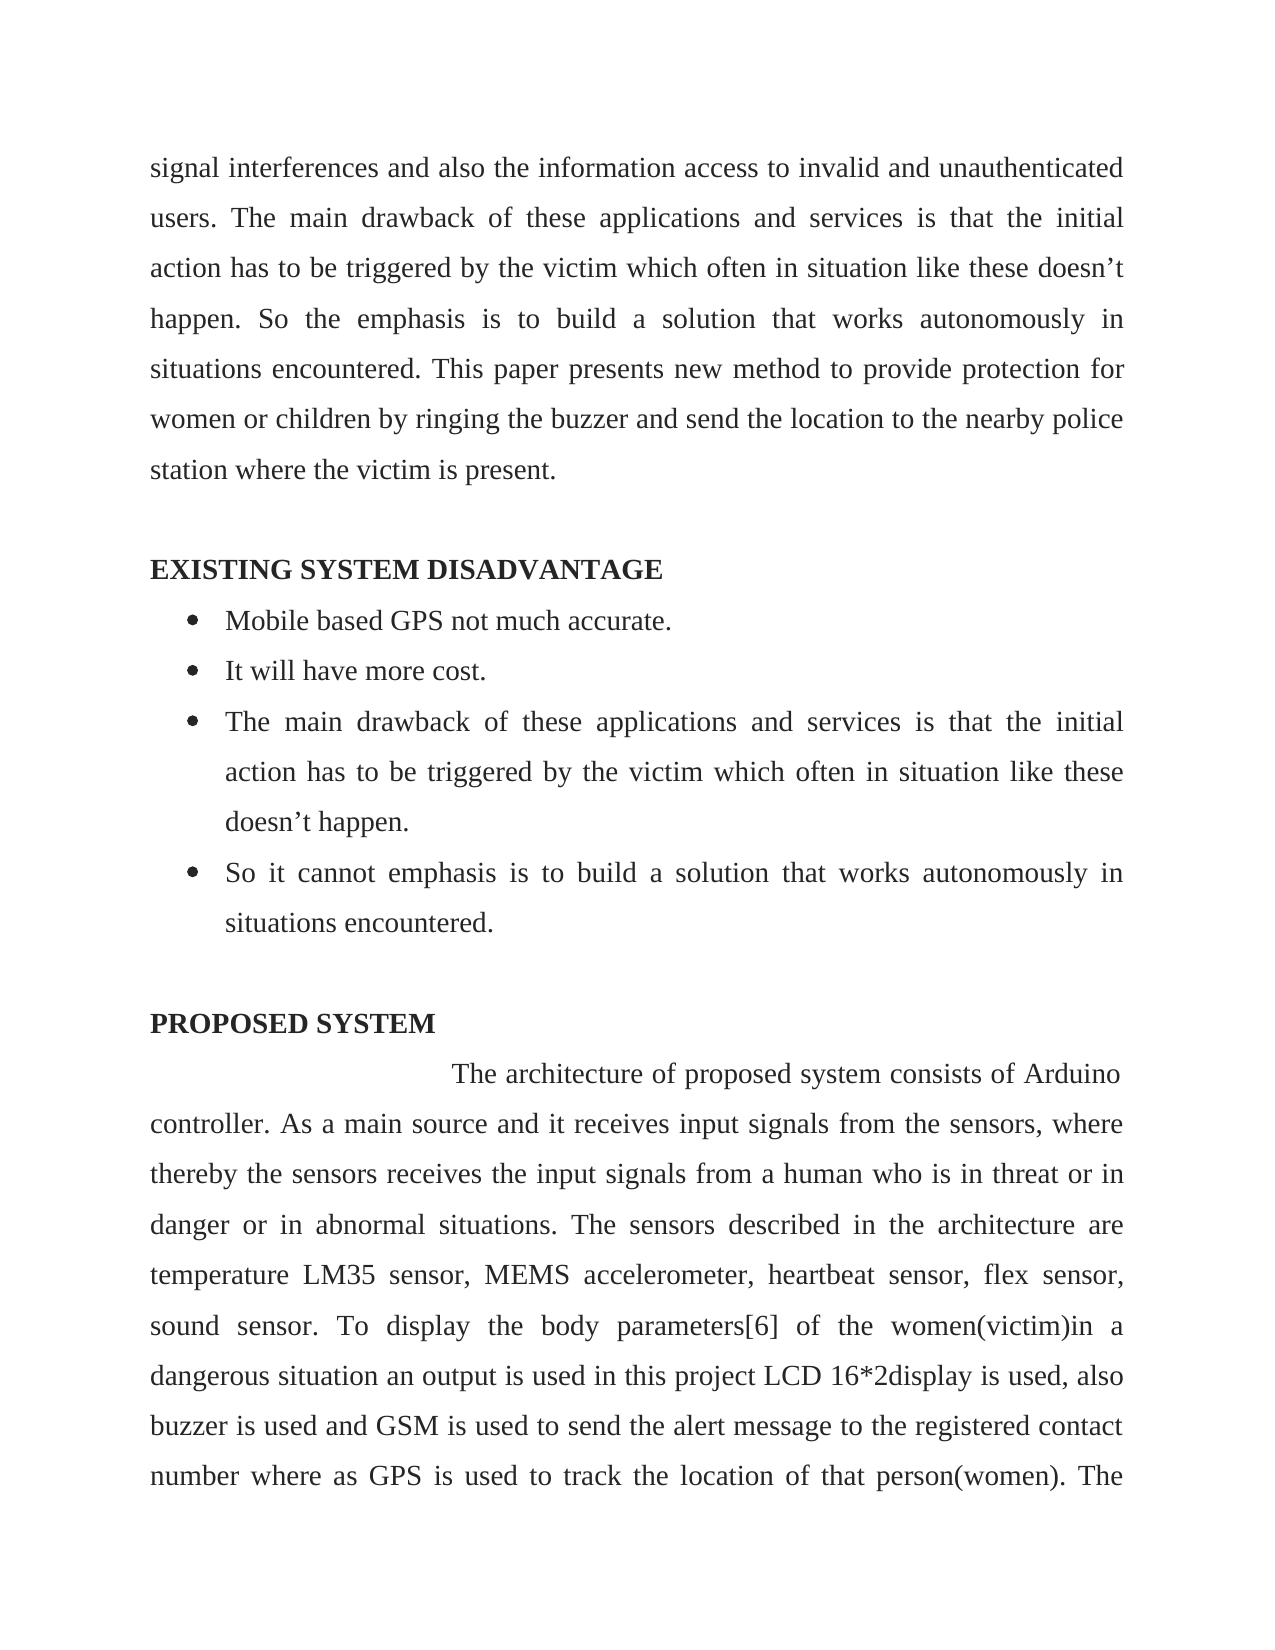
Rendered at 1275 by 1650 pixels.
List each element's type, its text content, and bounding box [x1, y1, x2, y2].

list Mobile based GPS not much accurate. [187, 603, 1125, 636]
list It will have more cost. [187, 653, 1125, 687]
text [150, 150, 1125, 485]
list So it cannot emphasis is to build a solution that works autonomously in situations encountered. [187, 855, 1125, 939]
list The main drawback of these applications and services is that the initial action has to be triggered by the victim which often in situation like these doesn’t happen. [187, 704, 1125, 838]
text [150, 1056, 1125, 1492]
text EXISTING SYSTEM DISADVANTAGE [150, 552, 1125, 586]
text PROPOSED SYSTEM [150, 1006, 1125, 1039]
